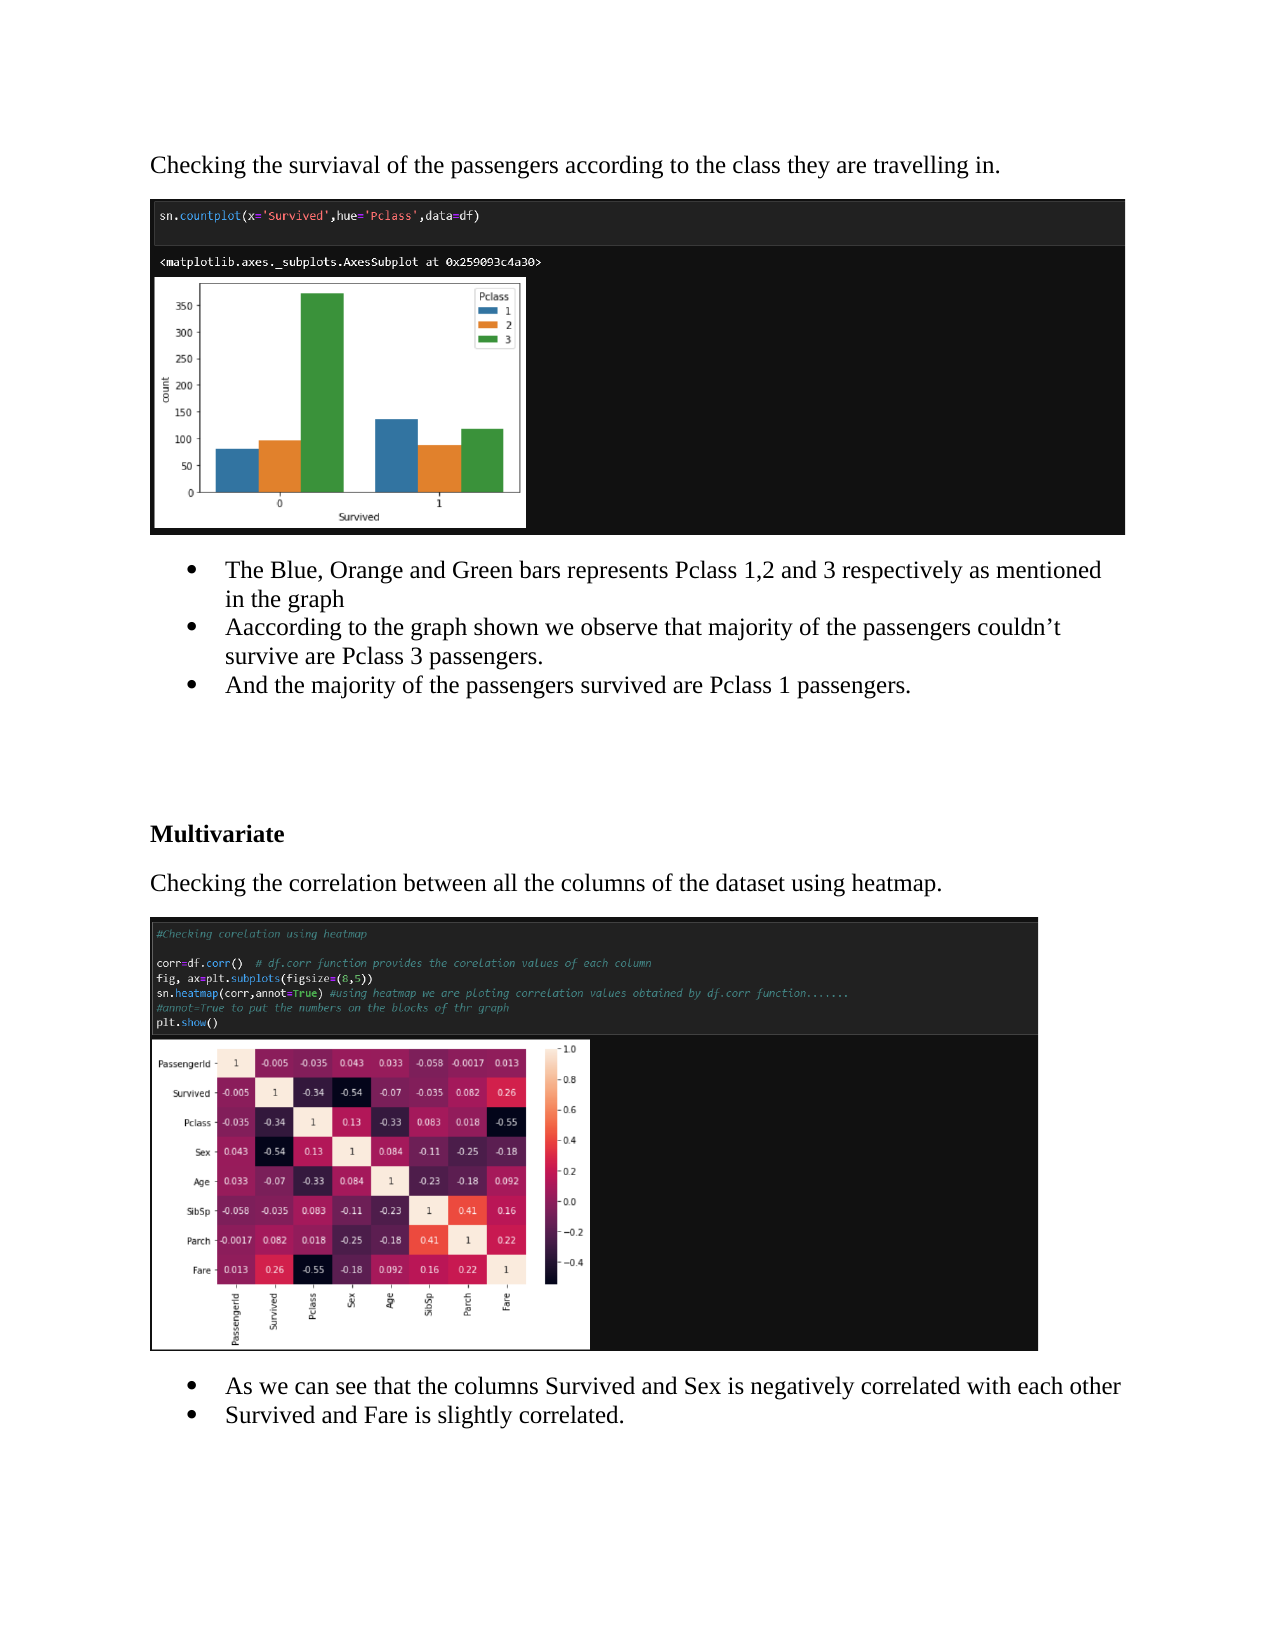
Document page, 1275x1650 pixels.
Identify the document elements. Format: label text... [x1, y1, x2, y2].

list The Blue, Orange and Green bars represents Pclass 1,2 and 3 respectively as mentioned in the graph [187, 555, 1125, 612]
list And the majority of the passengers survived are Pclass 1 passengers. [187, 670, 1125, 699]
list Survived and Fare is slightly correlated. [187, 1400, 1125, 1428]
list As we can see that the columns Survived and Sex is negatively correlated with each other [187, 1371, 1125, 1400]
text Multivariate [150, 819, 1125, 847]
picture [150, 917, 1039, 1351]
list Aaccording to the graph shown we observe that majority of the passengers couldn’t survive are Pclass 3 passengers. [187, 612, 1125, 670]
picture [150, 199, 1125, 535]
text Checking the surviaval of the passengers according to the class they are travelling in. [150, 150, 1125, 179]
text Checking the correlation between all the columns of the dataset using heatmap. [150, 868, 1125, 897]
